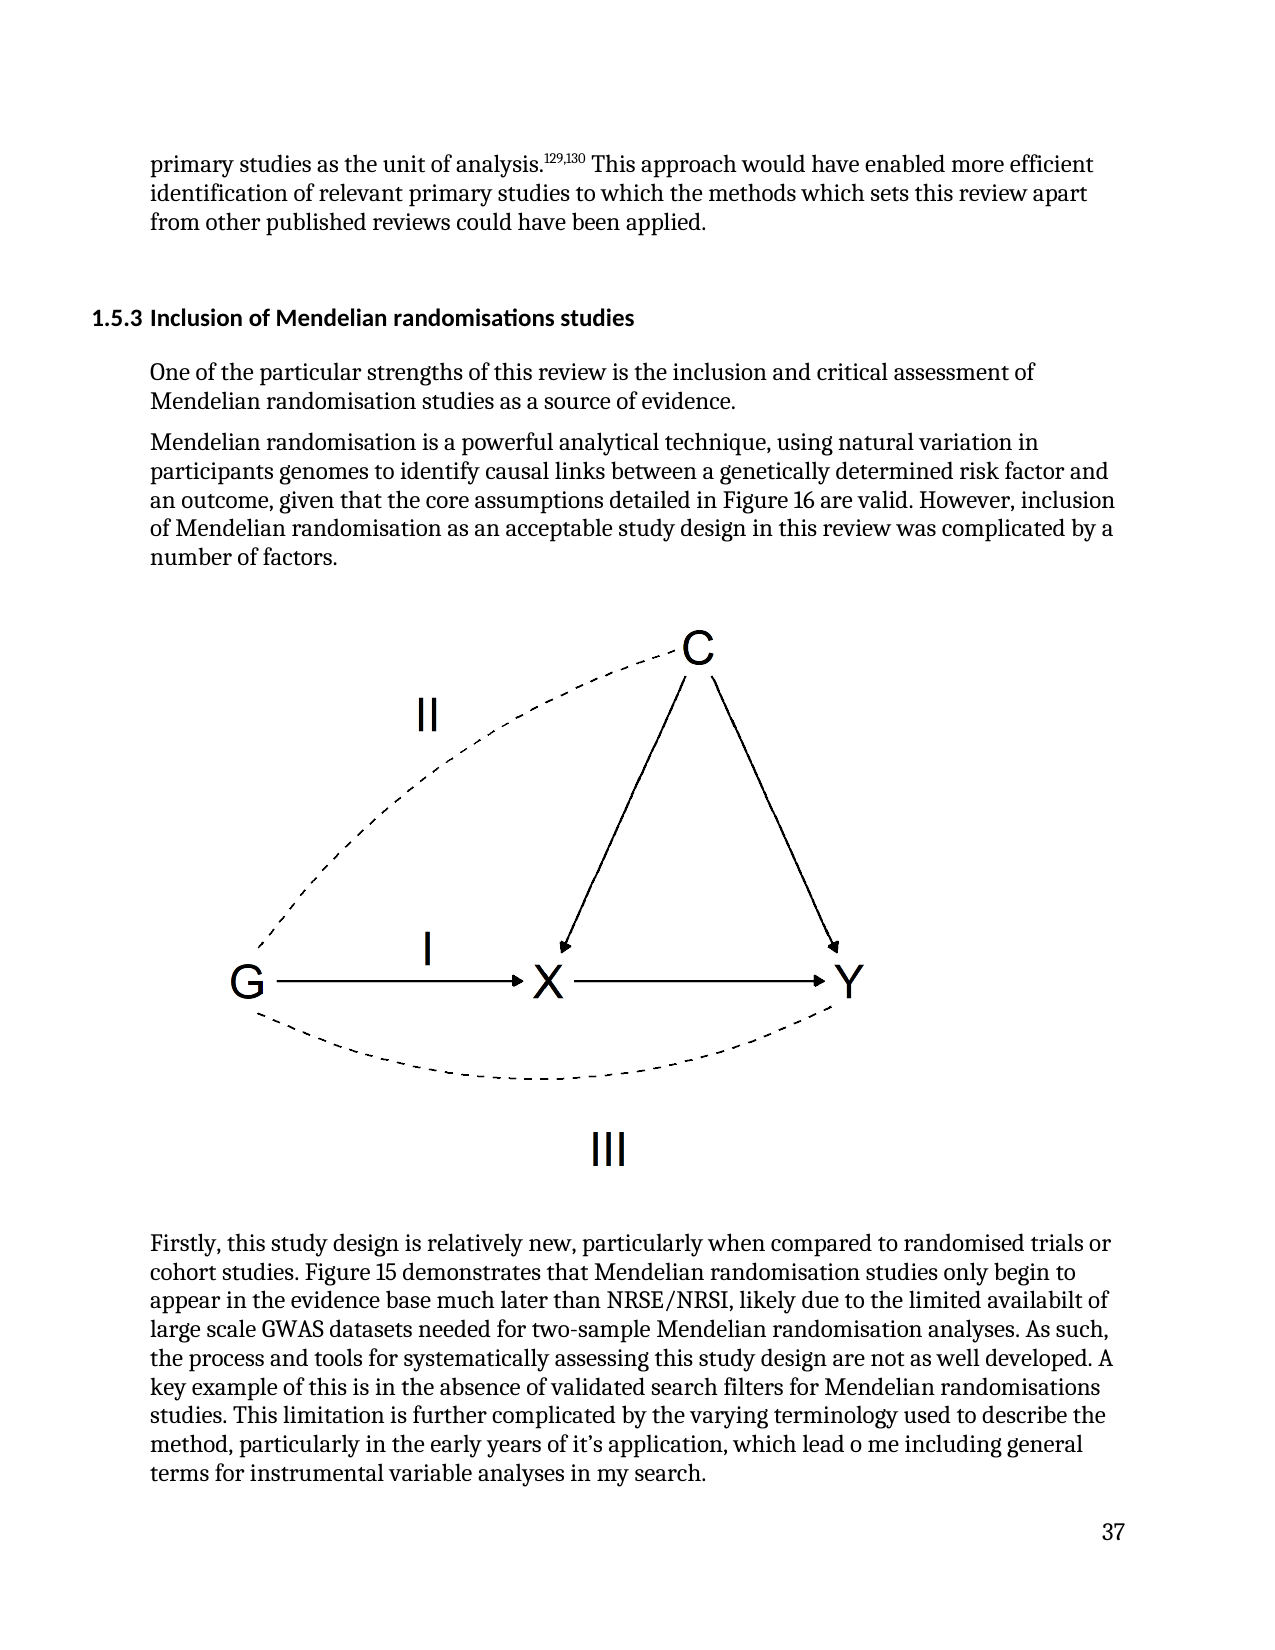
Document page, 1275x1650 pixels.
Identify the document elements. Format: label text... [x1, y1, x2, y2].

picture [168, 584, 922, 1217]
text One of the particular strengths of this review is the inclusion and critical assessment of Mendelian randomisation studies as a source of evidence. [150, 358, 1125, 416]
subtitle Inclusion of Mendelian randomisations studies [91, 302, 1125, 333]
text Mendelian randomisation is a powerful analytical technique, using natural variation in participants genomes to identify causal links between a genetically determined risk factor and an outcome, given that the core assumptions detailed in Figure 16 are valid. However, inclusion of Mendelian randomisation as an acceptable study design in this review was complicated by a number of factors. [150, 428, 1125, 572]
text Firstly, this study design is relatively new, particularly when compared to randomised trials or cohort studies. Figure 15 demonstrates that Mendelian randomisation studies only begin to appear in the evidence base much later than NRSE/NRSI, likely due to the limited availabilt of large scale GWAS datasets needed for two-sample Mendelian randomisation analyses. As such, the process and tools for systematically assessing this study design are not as well developed. A key example of this is in the absence of validated search filters for Mendelian randomisations studies. This limitation is further complicated by the varying terminology used to describe the method, particularly in the early years of it’s application, which lead o me including general terms for instrumental variable analyses in my search. [150, 1229, 1125, 1488]
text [150, 150, 1125, 236]
